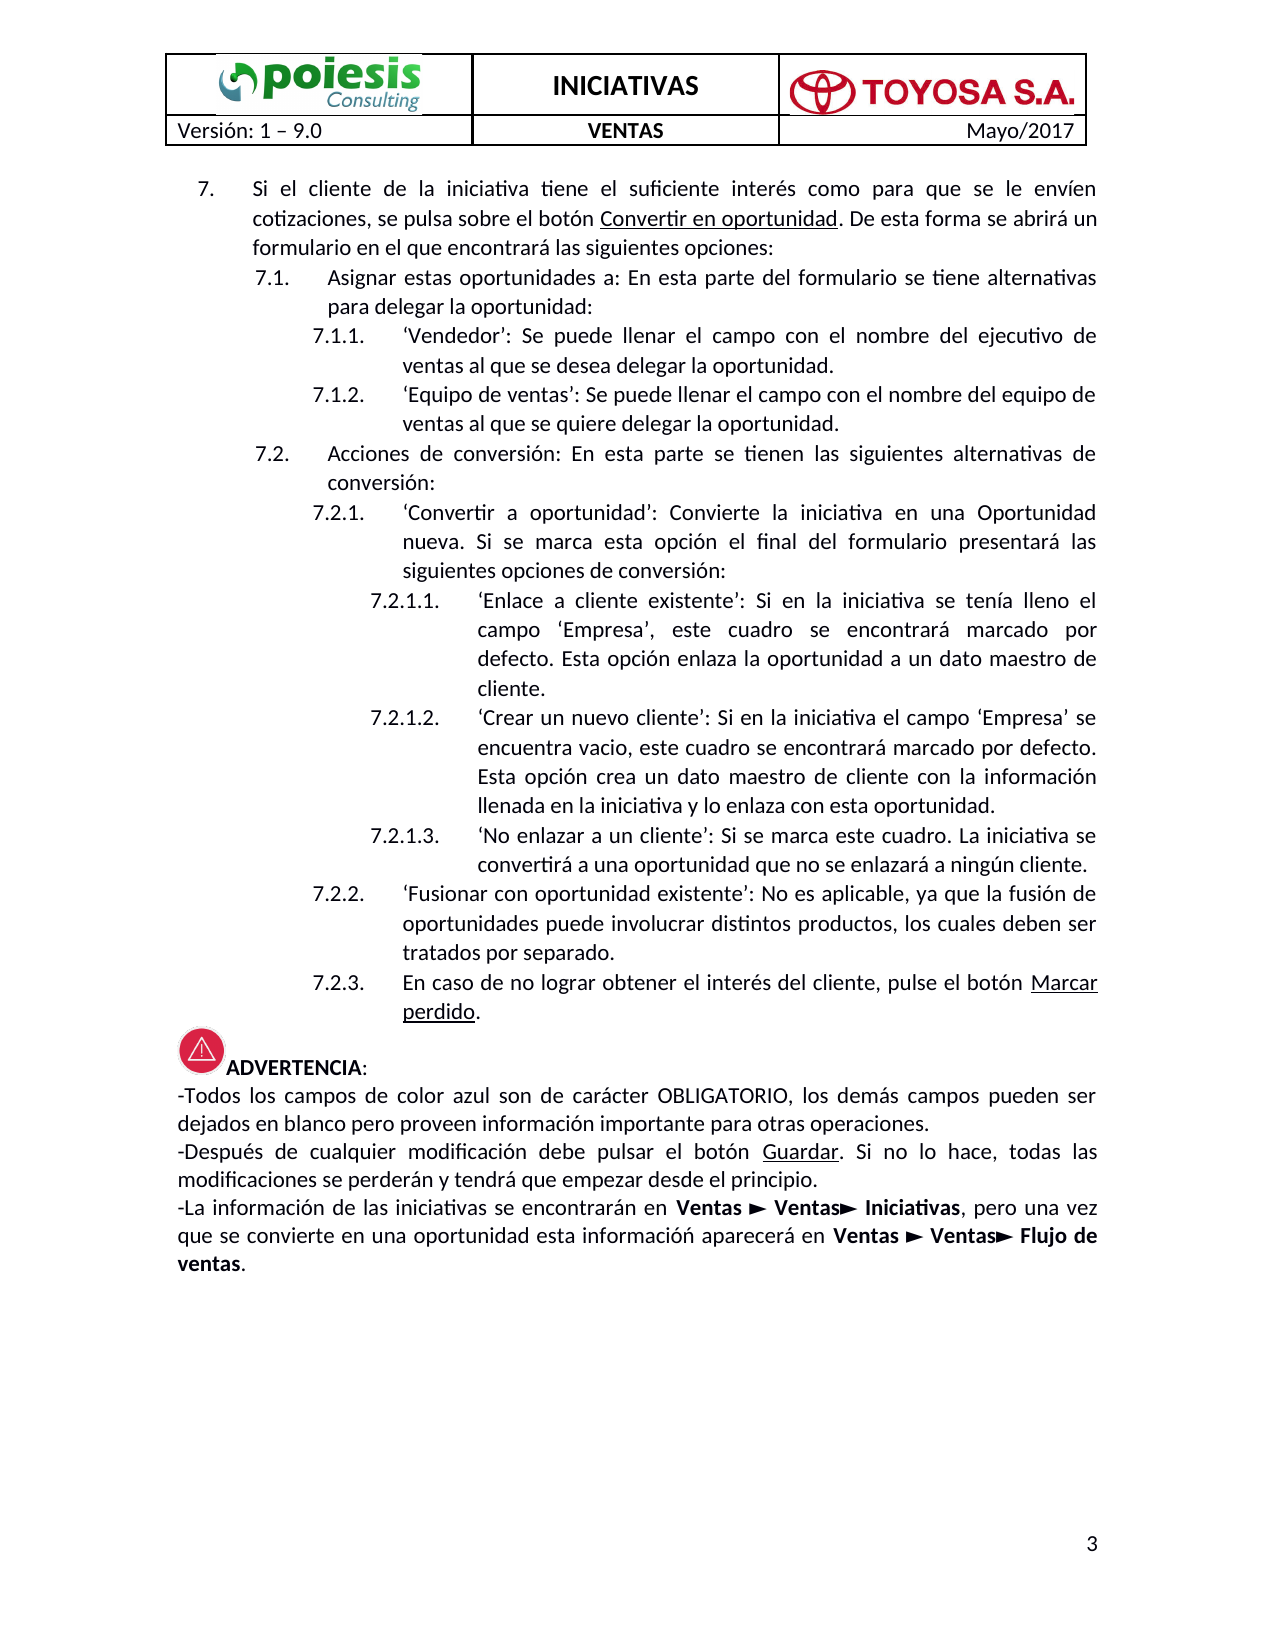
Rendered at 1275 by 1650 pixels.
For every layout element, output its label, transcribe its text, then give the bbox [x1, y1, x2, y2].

list ‘Vendedor’: Se puede llenar el campo con el nombre del ejecutivo de ventas al que se desea delegar la oportunidad. [365, 321, 1098, 379]
list ‘Enlace a cliente existente’: Si en la iniciativa se tenía lleno el campo ‘Empresa’, este cuadro se encontrará marcado por defecto. Esta opción enlaza la oportunidad a un dato maestro de cliente. [440, 586, 1098, 702]
list ‘No enlazar a un cliente’: Si se marca este cuadro. La iniciativa se convertirá a una oportunidad que no se enlazará a ningún cliente. [440, 821, 1098, 878]
text -La información de las iniciativas se encontrarán en Ventas ► Ventas► Iniciativas, pero una vez que se convierte en una oportunidad esta informacióń aparecerá en Ventas ► Ventas► Flujo de ventas. [177, 1193, 1098, 1277]
text ADVERTENCIA: [177, 1026, 1098, 1081]
list Asignar estas oportunidades a: En esta parte del formulario se tiene alternativas para delegar la oportunidad: [290, 263, 1098, 320]
list ‘Convertir a oportunidad’: Convierte la iniciativa en una Oportunidad nueva. Si se marca esta opción el final del formulario presentará las siguientes opciones de conversión: [365, 498, 1098, 584]
list Acciones de conversión: En esta parte se tienen las siguientes alternativas de conversión: [290, 439, 1098, 496]
list En caso de no lograr obtener el interés del cliente, pulse el botón Marcar perdido. [365, 968, 1098, 1025]
list ‘Fusionar con oportunidad existente’: No es aplicable, ya que la fusión de oportunidades puede involucrar distintos productos, los cuales deben ser tratados por separado. [365, 879, 1098, 966]
list ‘Equipo de ventas’: Se puede llenar el campo con el nombre del equipo de ventas al que se quiere delegar la oportunidad. [365, 380, 1098, 437]
picture [216, 54, 423, 115]
list Si el cliente de la iniciativa tiene el suficiente interés como para que se le envíen cotizaciones, se pulsa sobre el botón Convertir en oportunidad. De esta forma se abrirá un formulario en el que encontrará las siguientes opciones: [215, 174, 1098, 261]
list ‘Crear un nuevo cliente’: Si en la iniciativa el campo ‘Empresa’ se encuentra vacio, este cuadro se encontrará marcado por defecto. Esta opción crea un dato maestro de cliente con la información llenada en la iniciativa y lo enlaza con esta oportunidad. [440, 703, 1098, 819]
picture [789, 70, 1075, 115]
picture [177, 1026, 226, 1075]
text -Todos los campos de color azul son de carácter OBLIGATORIO, los demás campos pueden ser dejados en blanco pero proveen información importante para otras operaciones. [177, 1081, 1098, 1137]
text -Después de cualquier modificación debe pulsar el botón Guardar. Si no lo hace, todas las modificaciones se perderán y tendrá que empezar desde el principio. [177, 1137, 1098, 1193]
